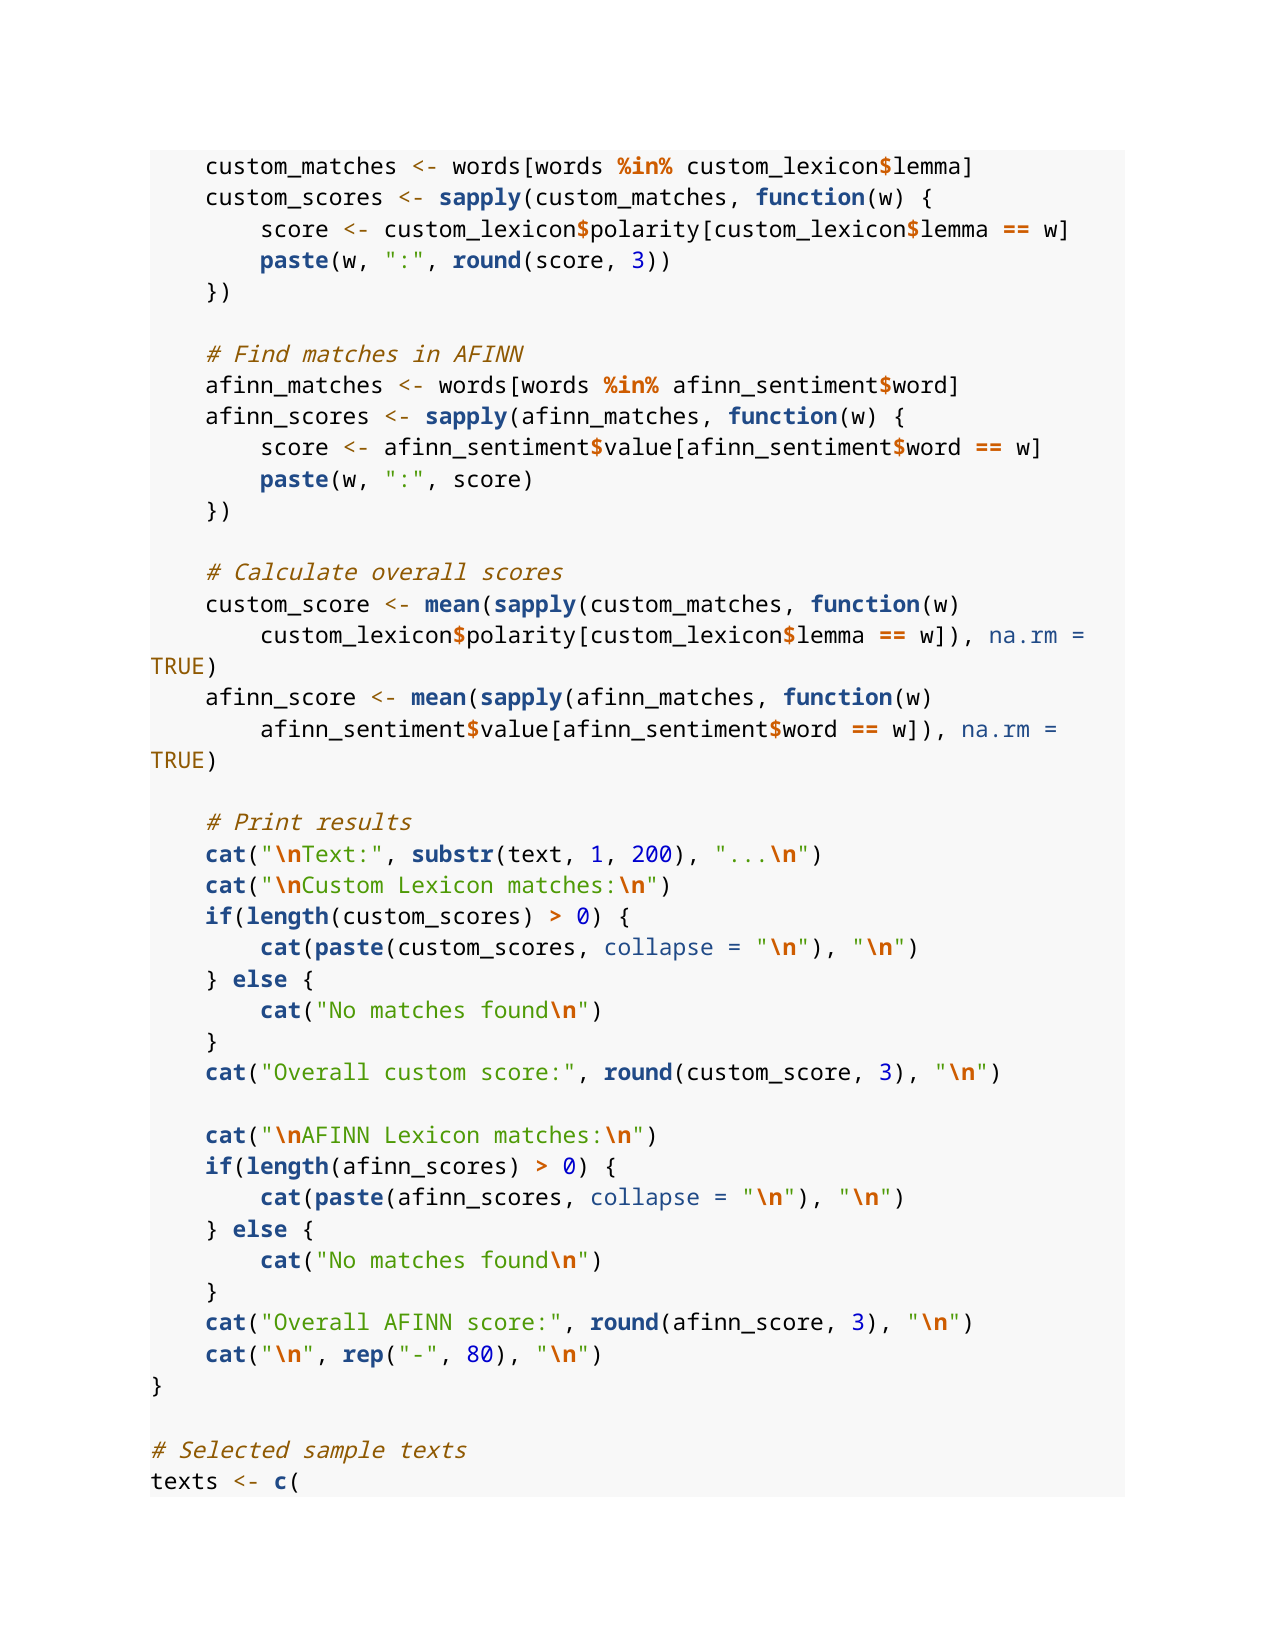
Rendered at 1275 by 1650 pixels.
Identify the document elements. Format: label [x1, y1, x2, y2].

text [150, 150, 1125, 1497]
